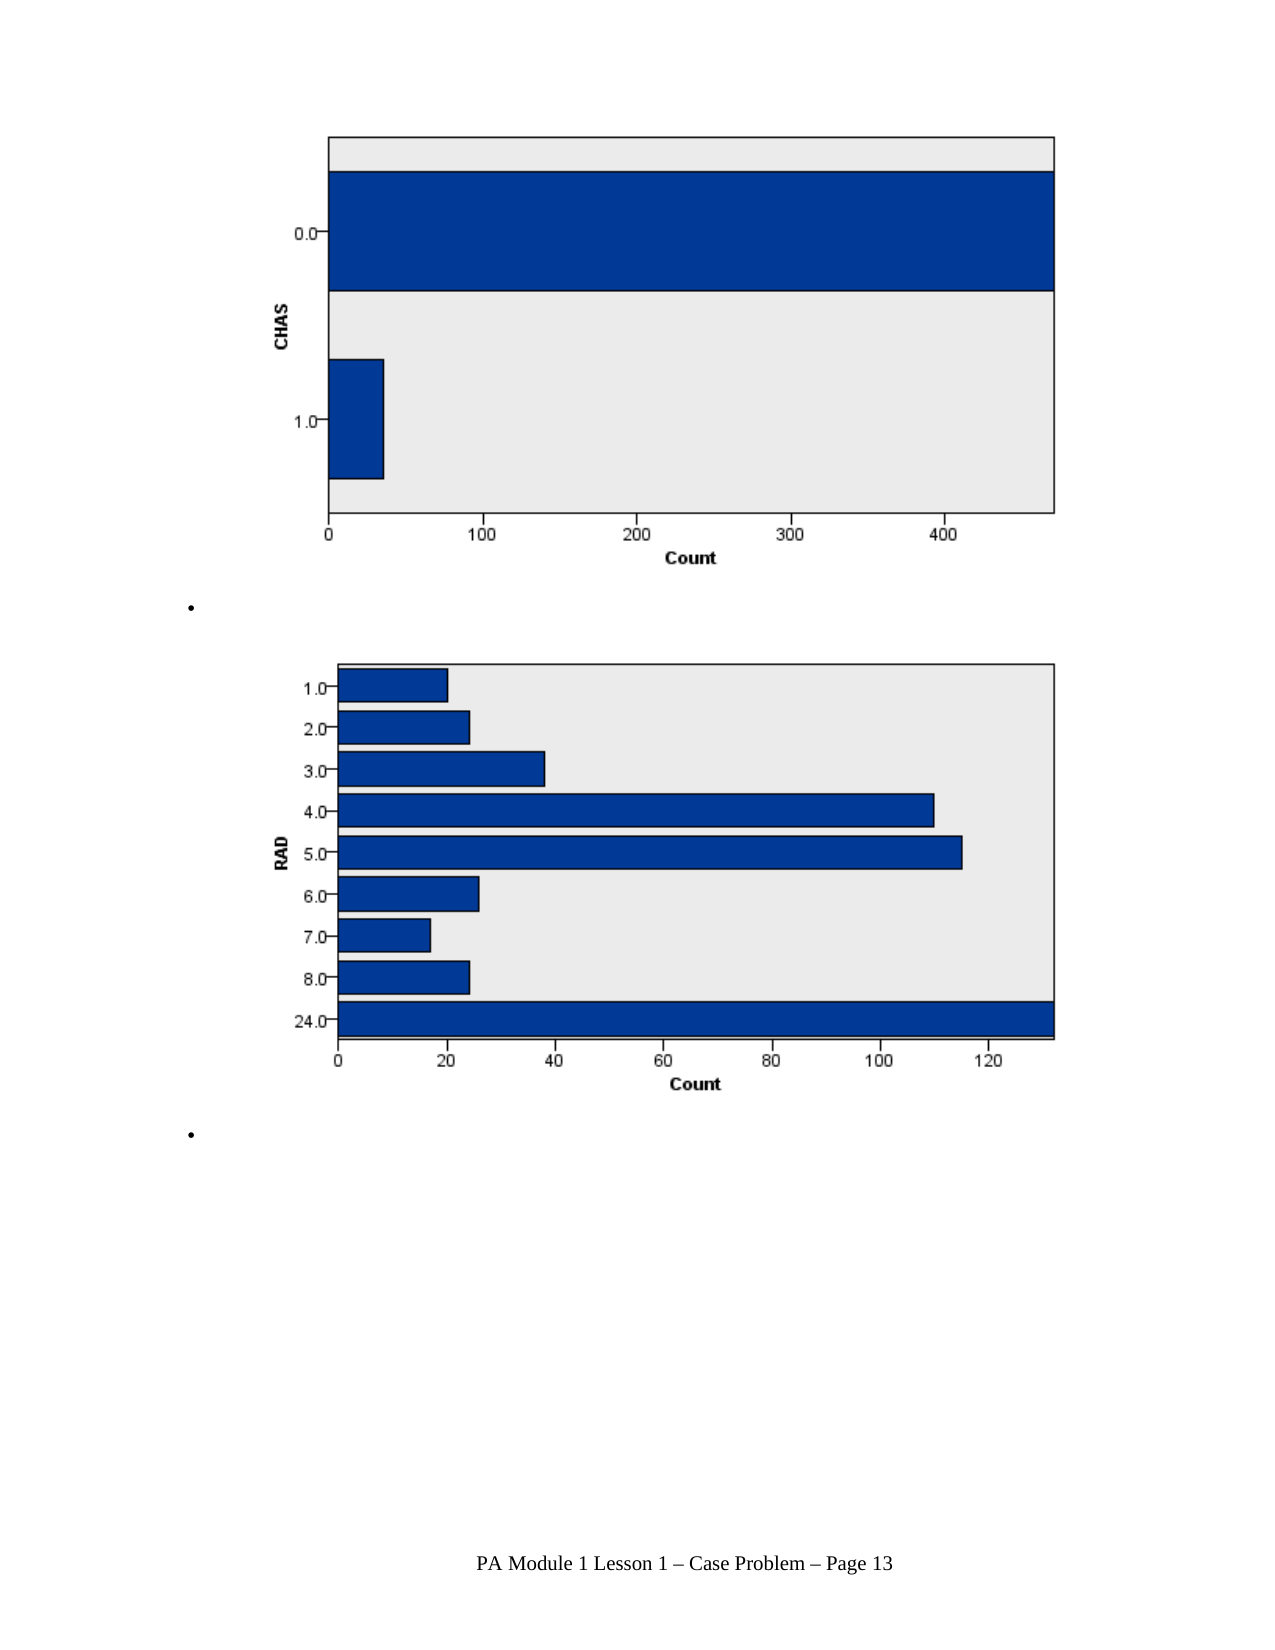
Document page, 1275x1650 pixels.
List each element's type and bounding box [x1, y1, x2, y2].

picture [225, 93, 1099, 616]
picture [225, 620, 1099, 1142]
